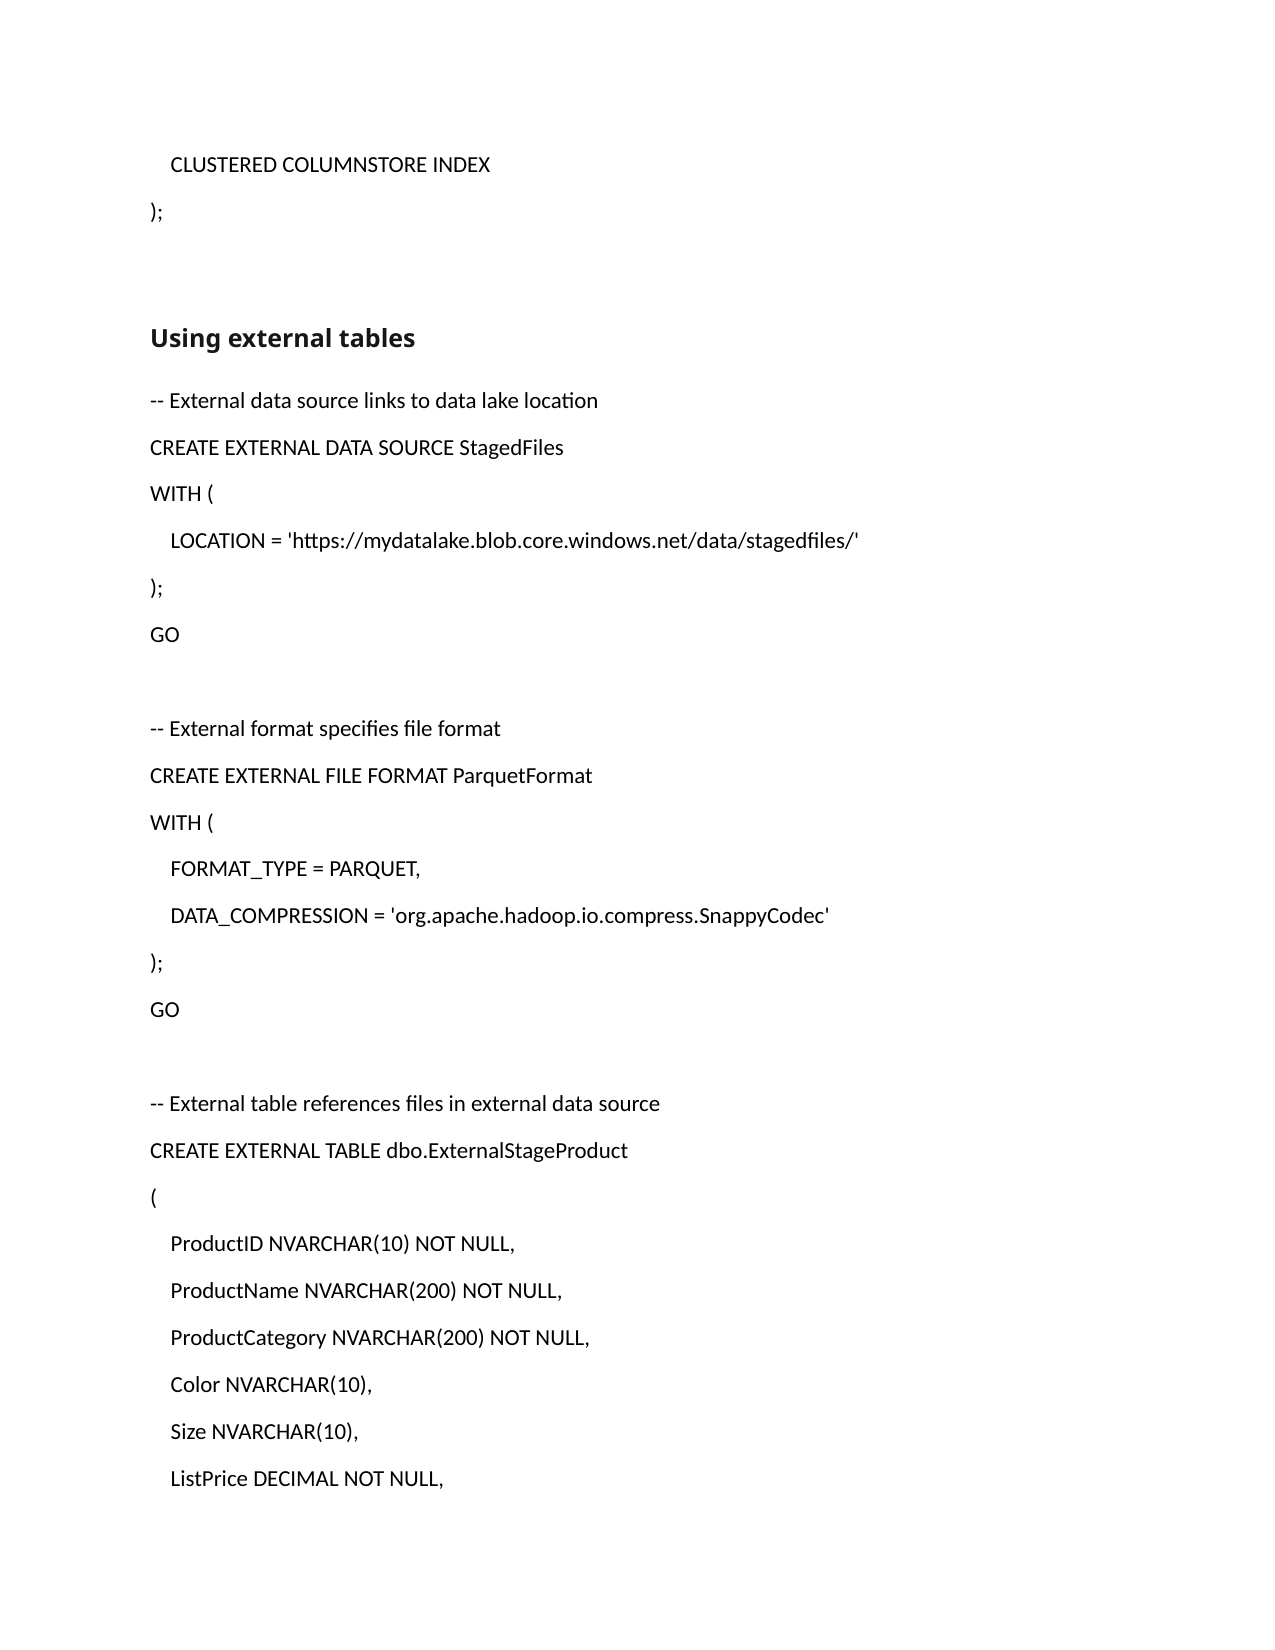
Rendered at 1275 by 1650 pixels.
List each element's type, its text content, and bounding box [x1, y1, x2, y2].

text ( [150, 1183, 1125, 1211]
text CREATE EXTERNAL DATA SOURCE StagedFiles [150, 433, 1125, 461]
text CREATE EXTERNAL TABLE dbo.ExternalStageProduct [150, 1136, 1125, 1164]
text Size NVARCHAR(10), [150, 1417, 1125, 1445]
text ); [150, 197, 1125, 225]
text CREATE EXTERNAL FILE FORMAT ParquetFormat [150, 761, 1125, 789]
text ); [150, 948, 1125, 976]
text ProductID NVARCHAR(10) NOT NULL, [150, 1229, 1125, 1257]
text DATA_COMPRESSION = 'org.apache.hadoop.io.compress.SnappyCodec' [150, 901, 1125, 929]
text WITH ( [150, 808, 1125, 836]
text ProductCategory NVARCHAR(200) NOT NULL, [150, 1323, 1125, 1351]
text -- External data source links to data lake location [150, 386, 1125, 414]
text -- External format specifies file format [150, 714, 1125, 742]
text GO [150, 995, 1125, 1023]
text FORMAT_TYPE = PARQUET, [150, 854, 1125, 882]
subtitle Using external tables [150, 321, 1125, 355]
text -- External table references files in external data source [150, 1089, 1125, 1117]
text ); [150, 573, 1125, 601]
text GO [150, 620, 1125, 648]
text ListPrice DECIMAL NOT NULL, [150, 1464, 1125, 1492]
text WITH ( [150, 479, 1125, 507]
text Color NVARCHAR(10), [150, 1370, 1125, 1398]
text LOCATION = 'https://mydatalake.blob.core.windows.net/data/stagedfiles/' [150, 526, 1125, 554]
text CLUSTERED COLUMNSTORE INDEX [150, 150, 1125, 178]
text ProductName NVARCHAR(200) NOT NULL, [150, 1276, 1125, 1304]
